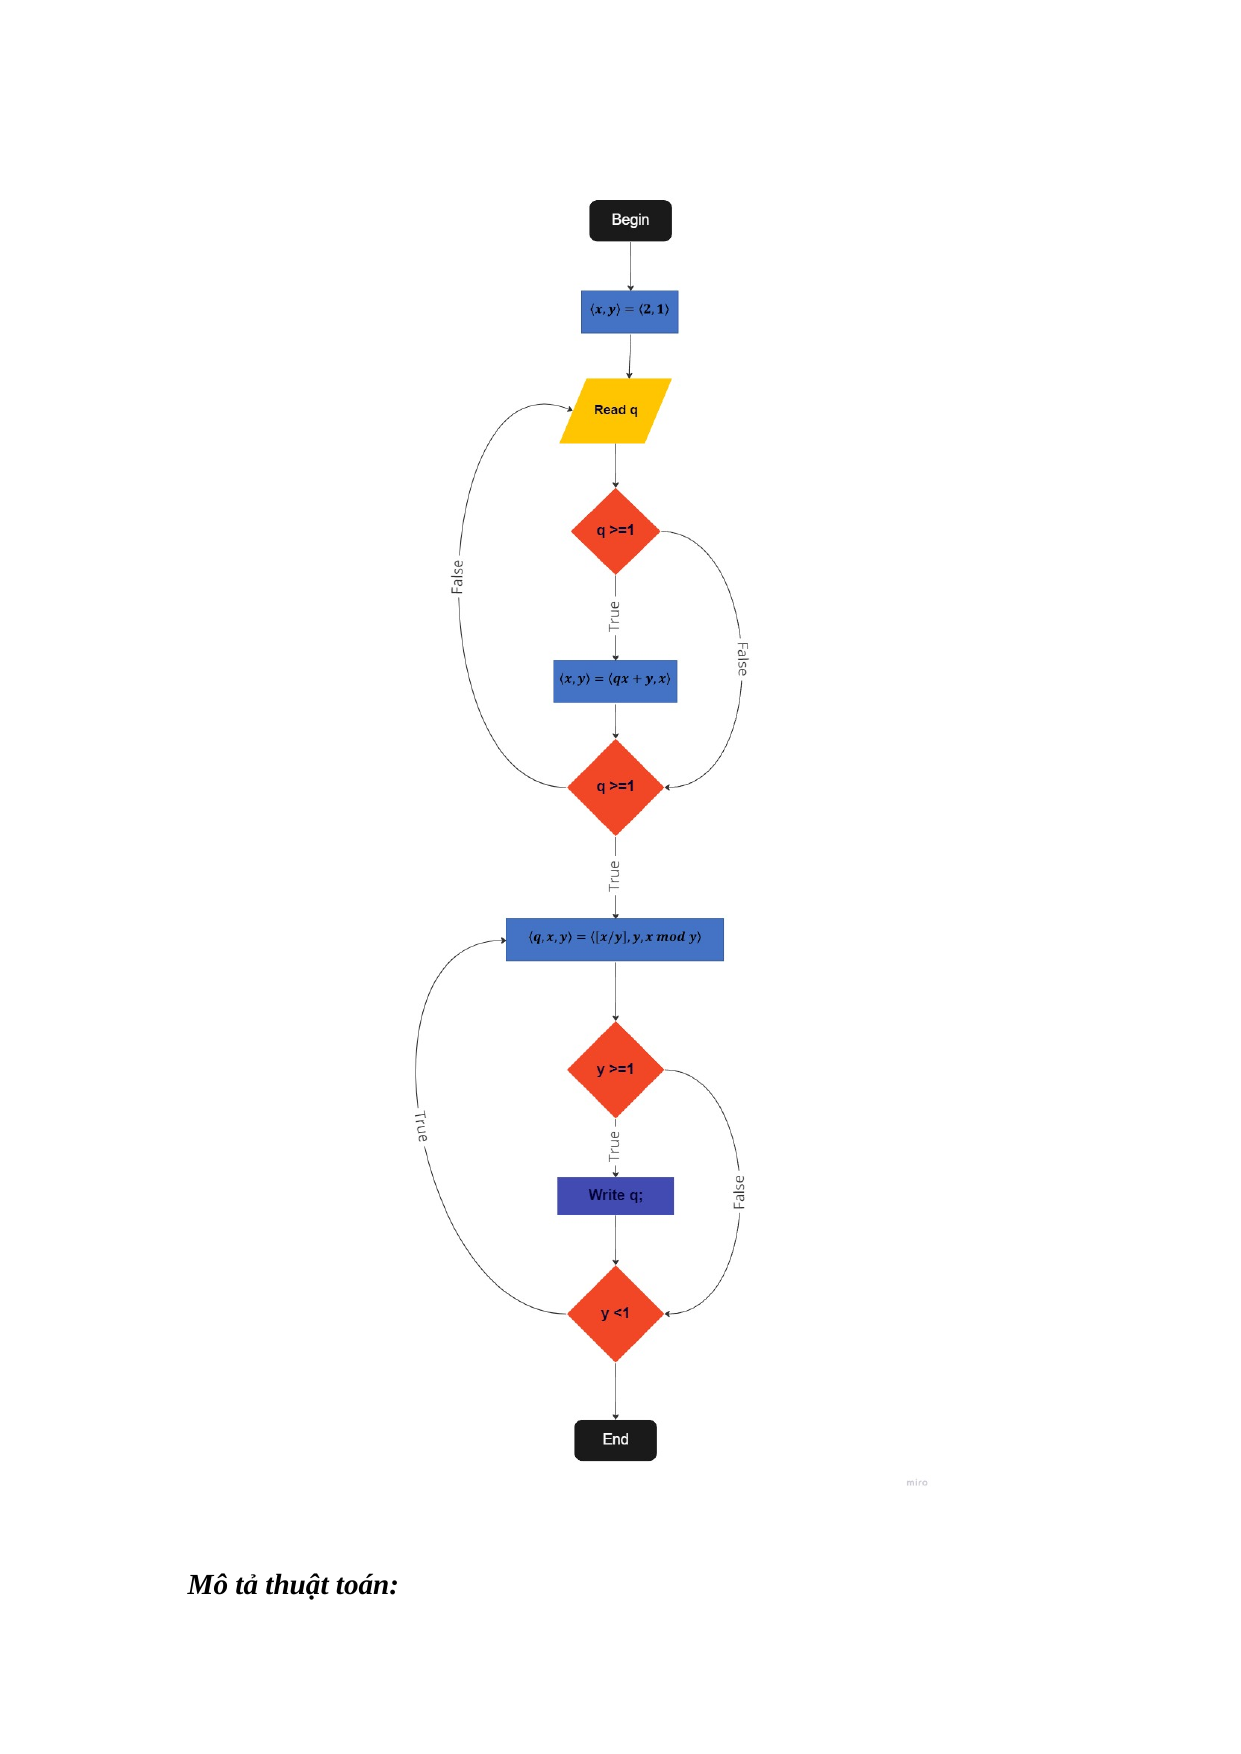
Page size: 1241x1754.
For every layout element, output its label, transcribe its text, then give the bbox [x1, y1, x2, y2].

picture [298, 150, 942, 1500]
text Mô tả thuật toán: [187, 1567, 1053, 1601]
